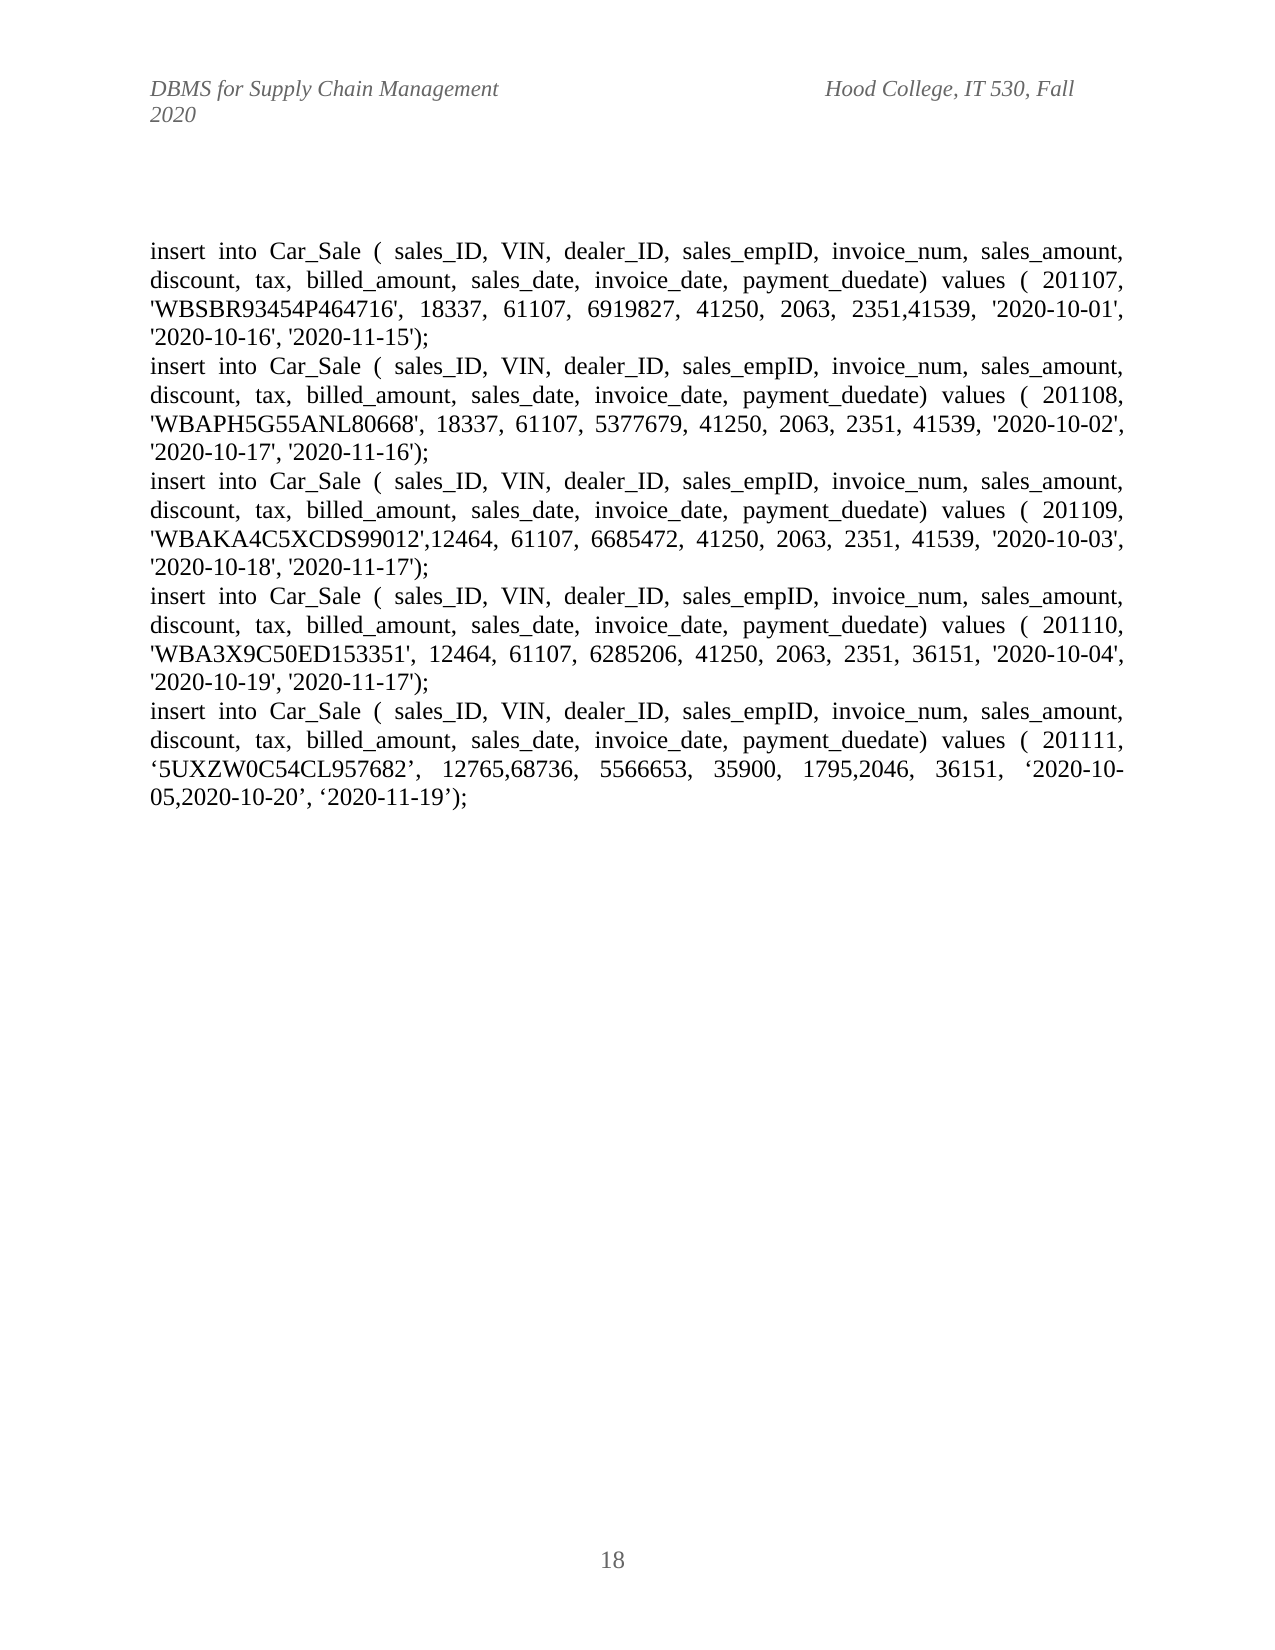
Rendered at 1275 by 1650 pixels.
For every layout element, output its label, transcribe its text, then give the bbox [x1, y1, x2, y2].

text insert into Car_Sale ( sales_ID, VIN, dealer_ID, sales_empID, invoice_num, sales_amount, discount, tax, billed_amount, sales_date, invoice_date, payment_duedate) values ( 201109, 'WBAKA4C5XCDS99012',12464, 61107, 6685472, 41250, 2063, 2351, 41539, '2020-10-03', '2020-10-18', '2020-11-17'); [150, 466, 1125, 581]
text insert into Car_Sale ( sales_ID, VIN, dealer_ID, sales_empID, invoice_num, sales_amount, discount, tax, billed_amount, sales_date, invoice_date, payment_duedate) values ( 201107, 'WBSBR93454P464716', 18337, 61107, 6919827, 41250, 2063, 2351,41539, '2020-10-01', '2020-10-16', '2020-11-15'); [150, 236, 1125, 351]
text insert into Car_Sale ( sales_ID, VIN, dealer_ID, sales_empID, invoice_num, sales_amount, discount, tax, billed_amount, sales_date, invoice_date, payment_duedate) values ( 201111, ‘5UXZW0C54CL957682’, 12765,68736, 5566653, 35900, 1795,2046, 36151, ‘2020-10-05,2020-10-20’, ‘2020-11-19’); [150, 696, 1125, 811]
text insert into Car_Sale ( sales_ID, VIN, dealer_ID, sales_empID, invoice_num, sales_amount, discount, tax, billed_amount, sales_date, invoice_date, payment_duedate) values ( 201110, 'WBA3X9C50ED153351', 12464, 61107, 6285206, 41250, 2063, 2351, 36151, '2020-10-04', '2020-10-19', '2020-11-17'); [150, 581, 1125, 696]
text insert into Car_Sale ( sales_ID, VIN, dealer_ID, sales_empID, invoice_num, sales_amount, discount, tax, billed_amount, sales_date, invoice_date, payment_duedate) values ( 201108, 'WBAPH5G55ANL80668', 18337, 61107, 5377679, 41250, 2063, 2351, 41539, '2020-10-02', '2020-10-17', '2020-11-16'); [150, 351, 1125, 466]
